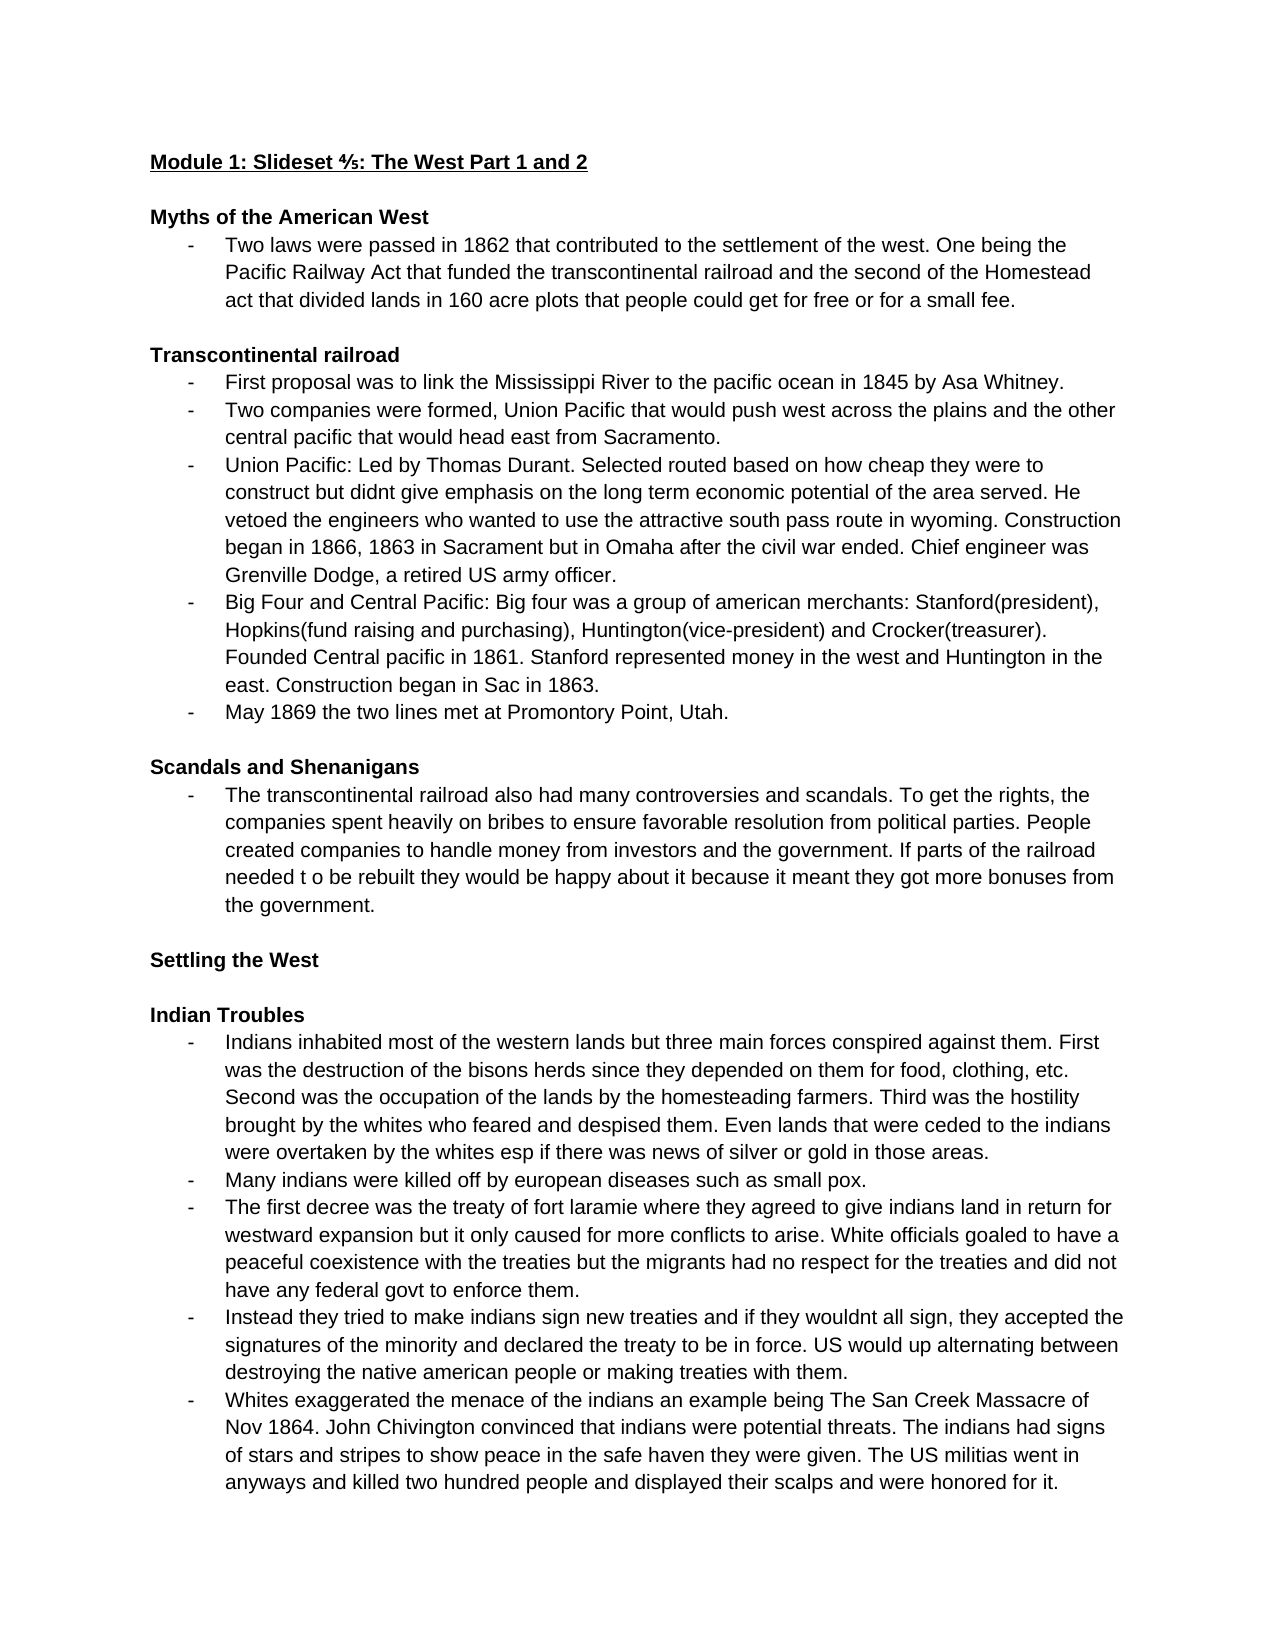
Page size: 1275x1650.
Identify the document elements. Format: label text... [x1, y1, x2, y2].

list Indians inhabited most of the western lands but three main forces conspired against them. First was the destruction of the bisons herds since they depended on them for food, clothing, etc. Second was the occupation of the lands by the homesteading farmers. Third was the hostility brought by the whites who feared and despised them. Even lands that were ceded to the indians were overtaken by the whites esp if there was news of silver or gold in those areas. [187, 1030, 1125, 1164]
text Module 1: Slideset ⅘: The West Part 1 and 2 [150, 150, 1125, 174]
list The transcontinental railroad also had many controversies and scandals. To get the rights, the companies spent heavily on bribes to ensure favorable resolution from political parties. People created companies to handle money from investors and the government. If parts of the railroad needed t o be rebuilt they would be happy about it because it meant they got more bonuses from the government. [187, 782, 1125, 916]
list Whites exaggerated the menace of the indians an example being The San Creek Massacre of Nov 1864. John Chivington convinced that indians were potential threats. The indians had signs of stars and stripes to show peace in the safe haven they were given. The US militias went in anyways and killed two hundred people and displayed their scalps and were honored for it. [187, 1387, 1125, 1494]
text Transcontinental railroad [150, 342, 1125, 366]
list The first decree was the treaty of fort laramie where they agreed to give indians land in return for westward expansion but it only caused for more conflicts to arise. White officials goaled to have a peaceful coexistence with the treaties but the migrants had no respect for the treaties and did not have any federal govt to enforce them. [187, 1195, 1125, 1301]
list May 1869 the two lines met at Promontory Point, Utah. [187, 700, 1125, 724]
list Many indians were killed off by european diseases such as small pox. [187, 1167, 1125, 1191]
text Scandals and Shenanigans [150, 755, 1125, 779]
list Instead they tried to make indians sign new treaties and if they wouldnt all sign, they accepted the signatures of the minority and declared the treaty to be in force. US would up alternating between destroying the native american people or making treaties with them. [187, 1305, 1125, 1384]
list Big Four and Central Pacific: Big four was a group of american merchants: Stanford(president), Hopkins(fund raising and purchasing), Huntington(vice-president) and Crocker(treasurer). Founded Central pacific in 1861. Stanford represented money in the west and Huntington in the east. Construction began in Sac in 1863. [187, 590, 1125, 696]
text Indian Troubles [150, 1002, 1125, 1026]
text Myths of the American West [150, 205, 1125, 229]
text Settling the West [150, 947, 1125, 971]
list Two laws were passed in 1862 that contributed to the settlement of the west. One being the Pacific Railway Act that funded the transcontinental railroad and the second of the Homestead act that divided lands in 160 acre plots that people could get for free or for a small fee. [187, 232, 1125, 311]
list Union Pacific: Led by Thomas Durant. Selected routed based on how cheap they were to construct but didnt give emphasis on the long term economic potential of the area served. He vetoed the engineers who wanted to use the attractive south pass route in wyoming. Construction began in 1866, 1863 in Sacrament but in Omaha after the civil war ended. Chief engineer was Grenville Dodge, a retired US army officer. [187, 452, 1125, 586]
list Two companies were formed, Union Pacific that would push west across the plains and the other central pacific that would head east from Sacramento. [187, 397, 1125, 449]
list First proposal was to link the Mississippi River to the pacific ocean in 1845 by Asa Whitney. [187, 370, 1125, 394]
